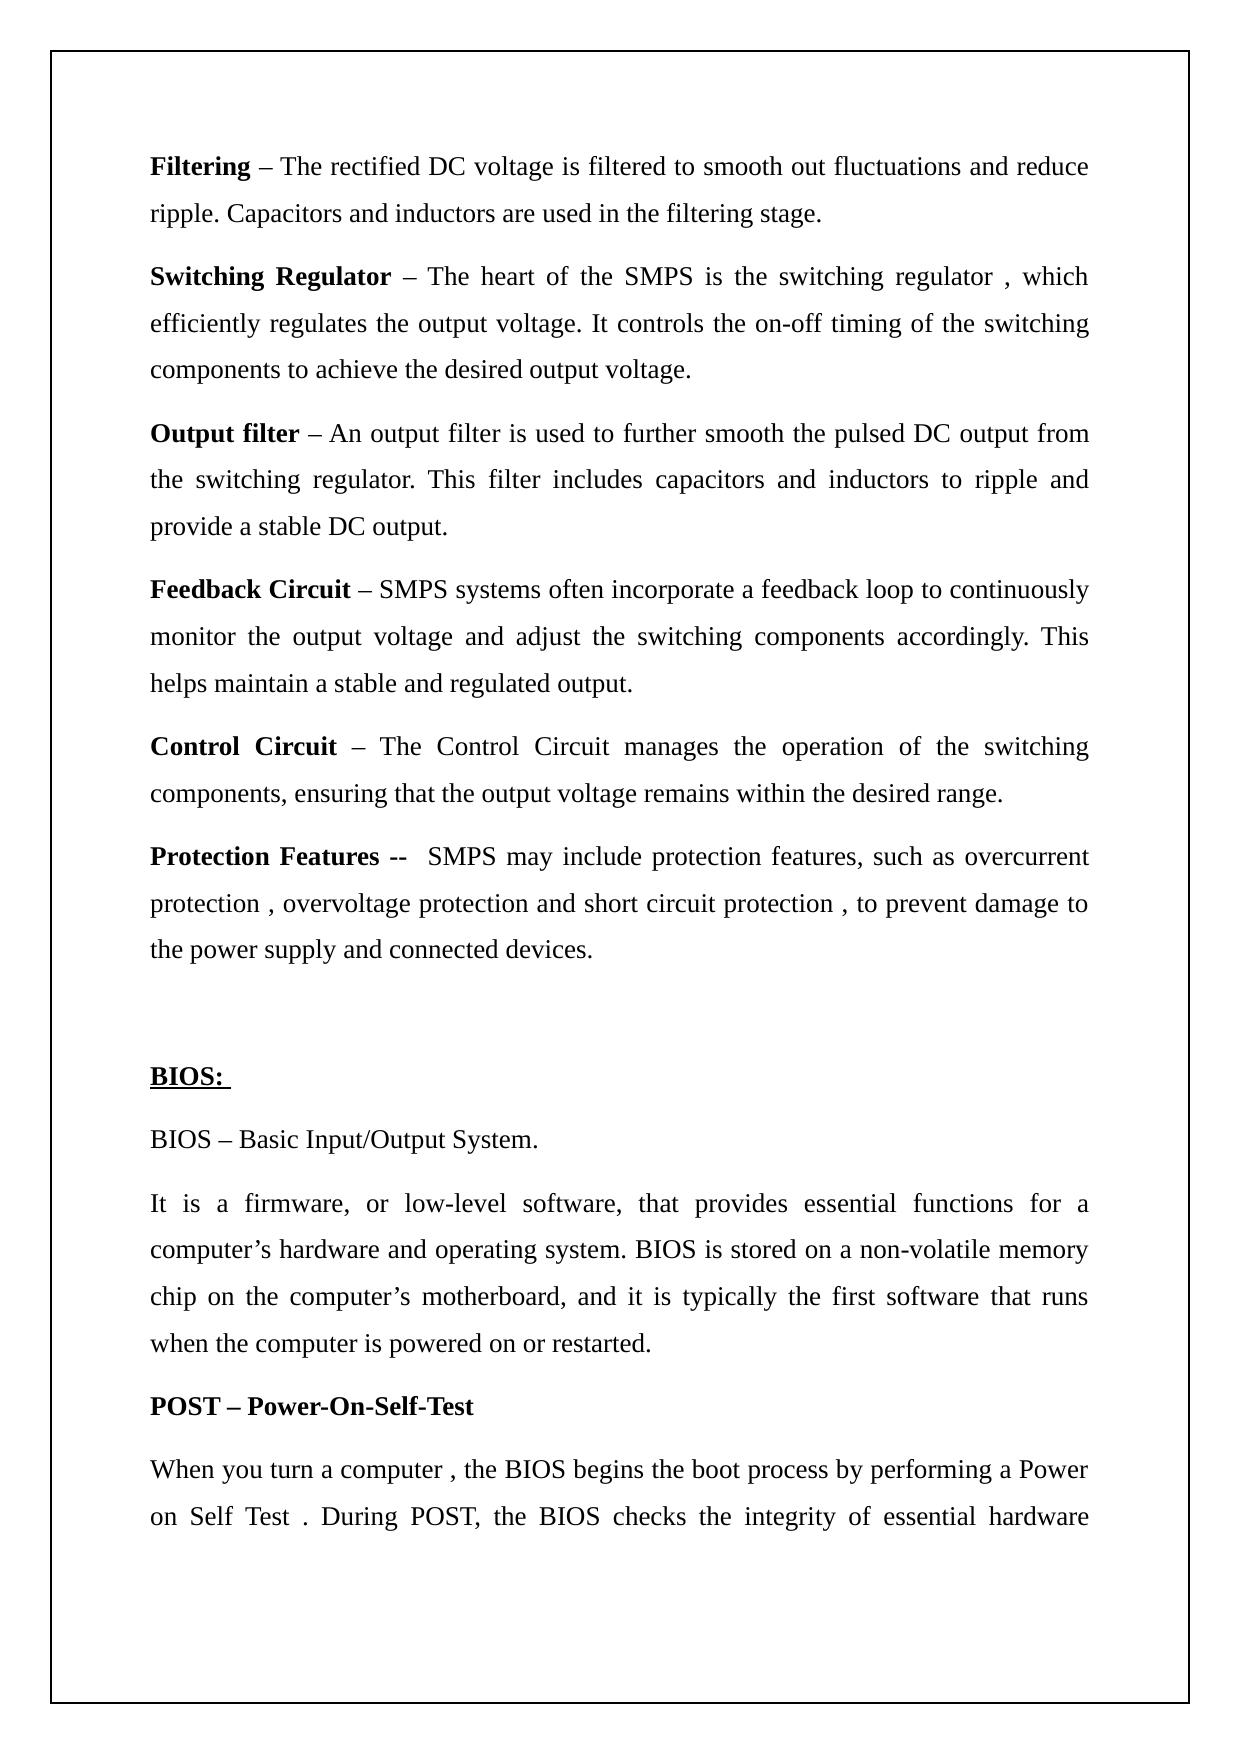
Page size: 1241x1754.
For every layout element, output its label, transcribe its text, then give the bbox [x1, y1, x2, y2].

text BIOS: [150, 1060, 1090, 1091]
text It is a firmware, or low-level software, that provides essential functions for a computer’s hardware and operating system. BIOS is stored on a non-volatile memory chip on the computer’s motherboard, and it is typically the first software that runs when the computer is powered on or restarted. [150, 1187, 1090, 1358]
text Output filter – An output filter is used to further smooth the pulsed DC output from the switching regulator. This filter includes capacitors and inductors to ripple and provide a stable DC output. [150, 417, 1090, 541]
text POST – Power-On-Self-Test [150, 1390, 1090, 1421]
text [150, 1453, 1090, 1531]
text Feedback Circuit – SMPS systems often incorporate a feedback loop to continuously monitor the output voltage and adjust the switching components accordingly. This helps maintain a stable and regulated output. [150, 573, 1090, 698]
text Control Circuit – The Control Circuit manages the operation of the switching components, ensuring that the output voltage remains within the desired range. [150, 730, 1090, 808]
text Switching Regulator – The heart of the SMPS is the switching regulator , which efficiently regulates the output voltage. It controls the on-off timing of the switching components to achieve the desired output voltage. [150, 260, 1090, 384]
text Protection Features -- SMPS may include protection features, such as overcurrent protection , overvoltage protection and short circuit protection , to prevent damage to the power supply and connected devices. [150, 840, 1090, 964]
text Filtering – The rectified DC voltage is filtered to smooth out fluctuations and reduce ripple. Capacitors and inductors are used in the filtering stage. [150, 150, 1090, 228]
text BIOS – Basic Input/Output System. [150, 1123, 1090, 1154]
